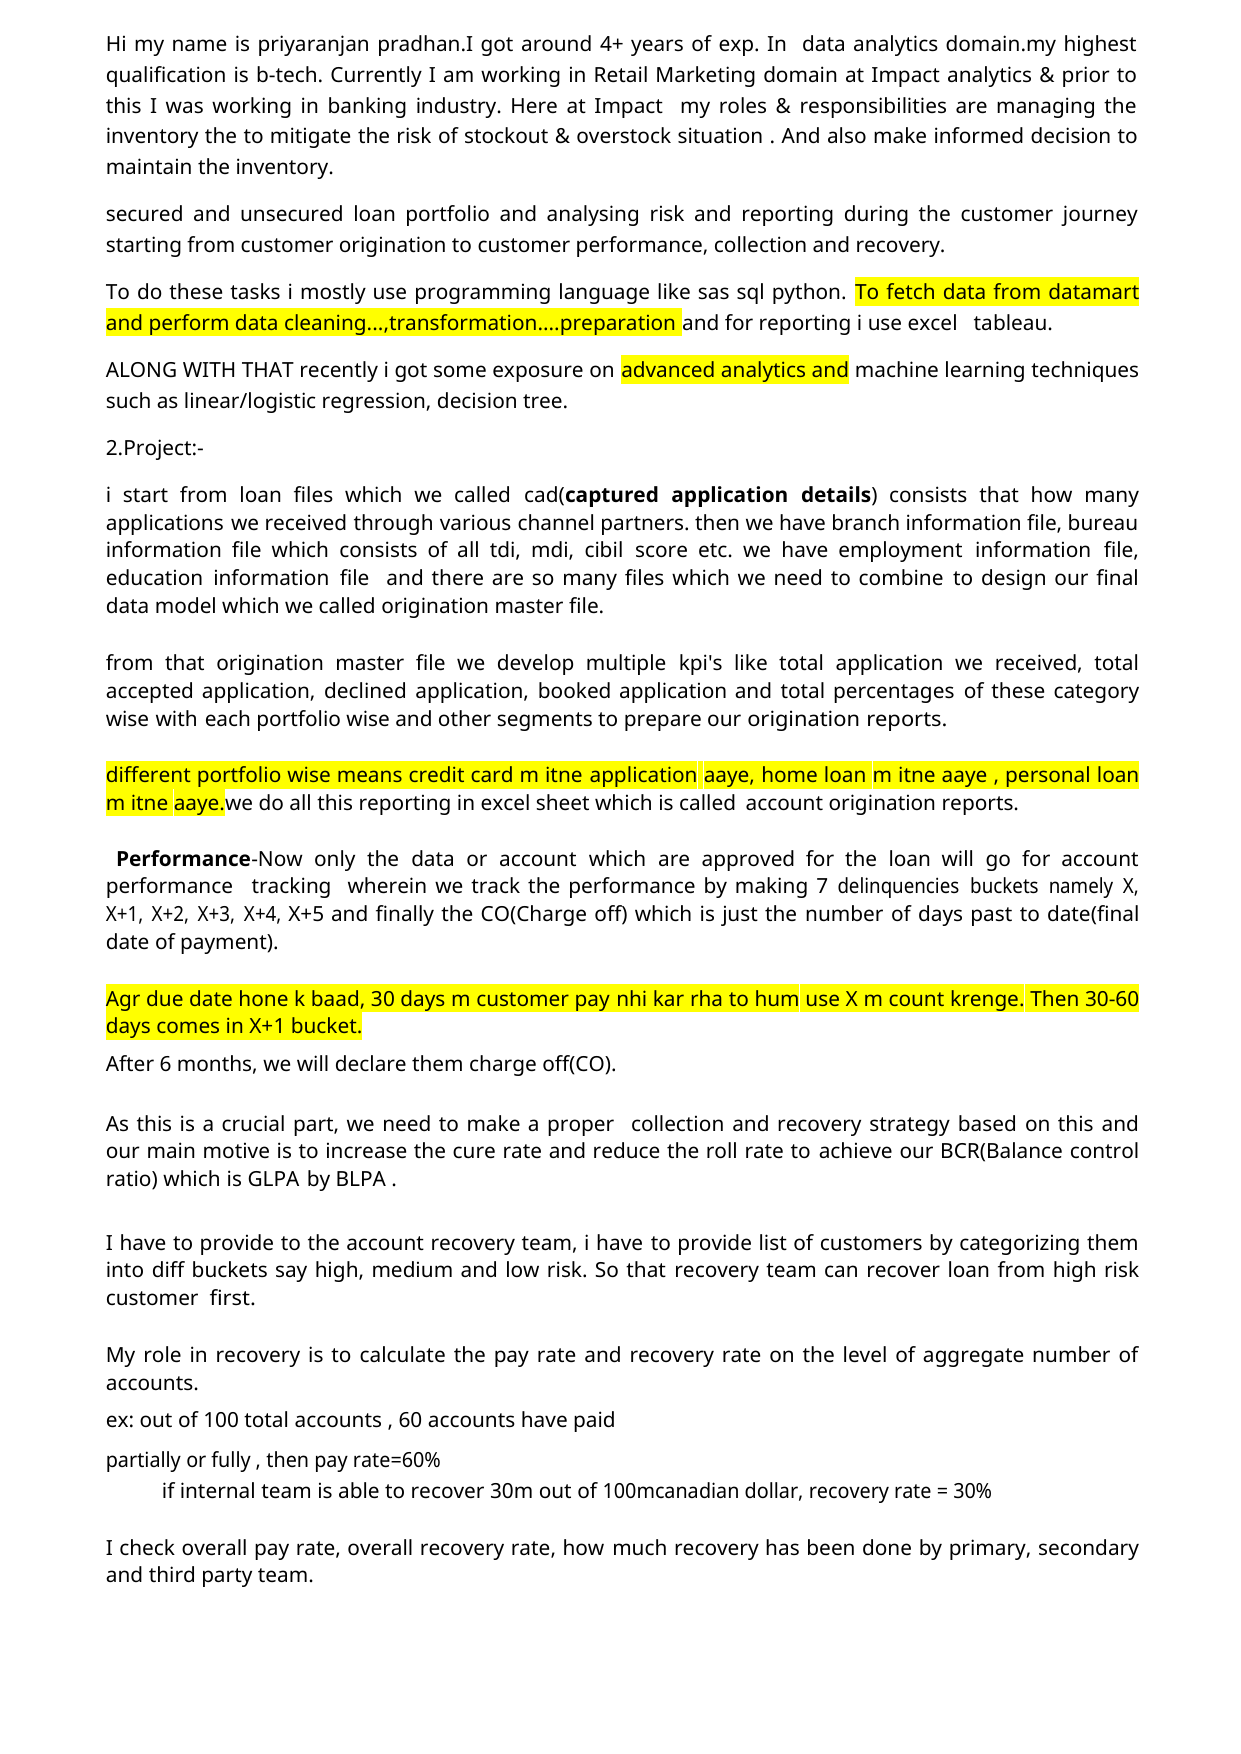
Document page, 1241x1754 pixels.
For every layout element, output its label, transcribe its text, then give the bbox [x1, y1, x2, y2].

text partially or fully , then pay rate=60% [106, 1436, 1139, 1476]
text As this is a crucial part, we need to make a proper collection and recovery strategy based on this and our main motive is to increase the cure rate and reduce the roll rate to achieve our BCR(Balance control ratio) which is GLPA by BLPA . [106, 1109, 1139, 1192]
text Agr due date hone k baad, 30 days m customer pay nhi kar rha to hum use X m count krenge. Then 30-60 days comes in X+1 bucket. [362, 984, 1139, 1040]
text After 6 months, we will declare them charge off(CO). [106, 1040, 1139, 1080]
text Hi my name is priyaranjan pradhan.I got around 4+ years of exp. In data analytics domain.my highest qualification is b-tech. Currently I am working in Retail Marketing domain at Impact analytics & prior to this I was working in banking industry. Here at Impact my roles & responsibilities are managing the inventory the to mitigate the risk of stockout & overstock situation . And also make informed decision to maintain the inventory. [106, 29, 1139, 181]
text I have to provide to the account recovery team, i have to provide list of customers by categorizing them into diff buckets say high, medium and low risk. So that recovery team can recover loan from high risk customer first. [106, 1228, 1139, 1312]
text i start from loan files which we called cad(captured application details) consists that how many applications we received through various channel partners. then we have branch information file, bureau information file which consists of all tdi, mdi, cibil score etc. we have employment information file, education information file and there are so many files which we need to combine to design our final data model which we called origination master file. [106, 480, 1139, 620]
text ALONG WITH THAT recently i got some exposure on advanced analytics and machine learning techniques such as linear/logistic regression, decision tree. [106, 355, 1139, 414]
text Performance-Now only the data or account which are approved for the loan will go for account performance tracking wherein we track the performance by making 7 delinquencies buckets namely X, X+1, X+2, X+3, X+4, X+5 and finally the CO(Charge off) which is just the number of days past to date(final date of payment). [106, 844, 1139, 955]
text different portfolio wise means credit card m itne application aaye, home loan m itne aaye , personal loan m itne aaye.we do all this reporting in excel sheet which is called account origination reports. [225, 761, 1139, 816]
text if internal team is able to recover 30m out of 100mcanadian dollar, recovery rate = 30% [162, 1476, 1139, 1504]
text I check overall pay rate, overall recovery rate, how much recovery has been done by primary, secondary and third party team. [106, 1533, 1139, 1588]
text To do these tasks i mostly use programming language like sas sql python. To fetch data from datamart and perform data cleaning...,transformation....preparation and for reporting i use excel tableau. [106, 277, 1139, 336]
text My role in recovery is to calculate the pay rate and recovery rate on the level of aggregate number of accounts. [106, 1341, 1139, 1396]
text 2.Project:- [106, 433, 1139, 462]
text secured and unsecured loan portfolio and analysing risk and reporting during the customer journey starting from customer origination to customer performance, collection and recovery. [106, 199, 1139, 258]
text ex: out of 100 total accounts , 60 accounts have paid [106, 1396, 1139, 1436]
text from that origination master file we develop multiple kpi's like total application we received, total accepted application, declined application, booked application and total percentages of these category wise with each portfolio wise and other segments to prepare our origination reports. [106, 648, 1139, 732]
